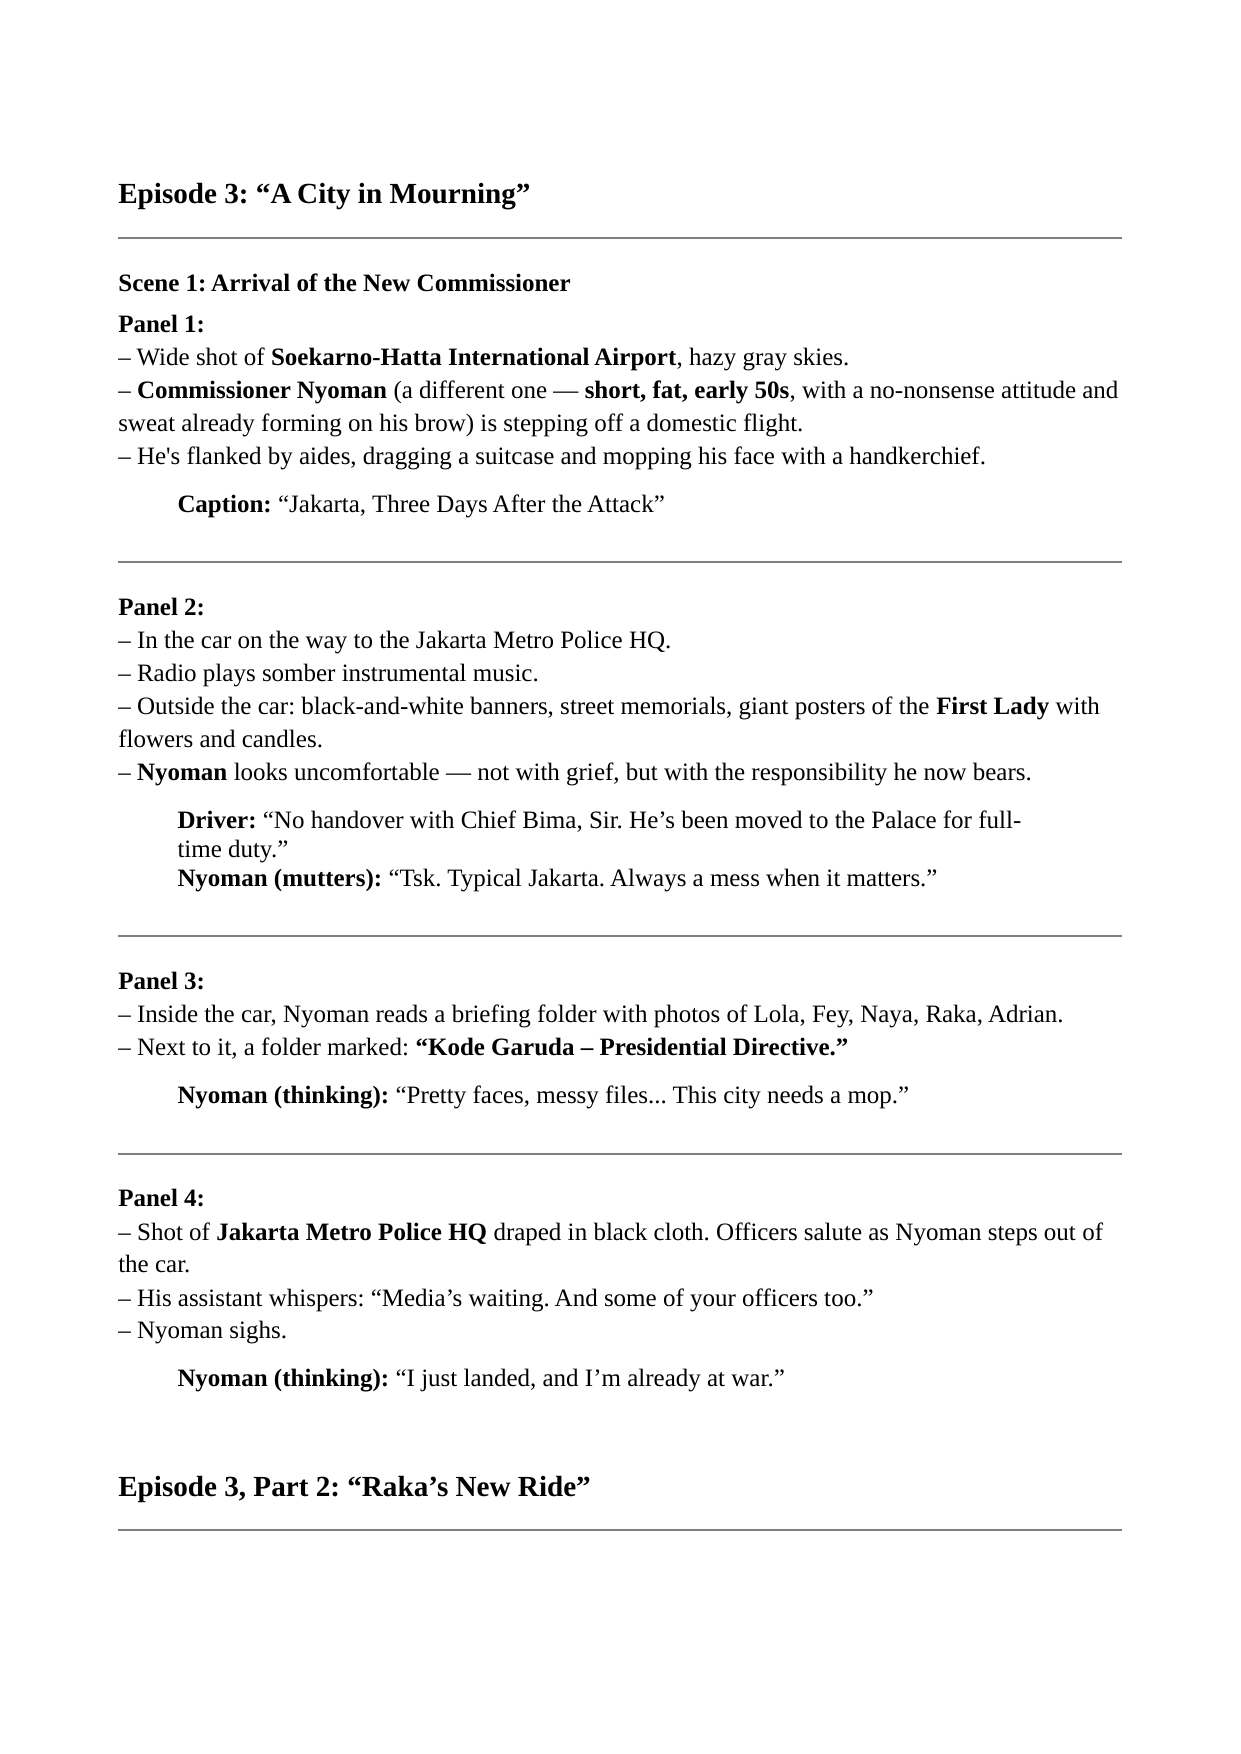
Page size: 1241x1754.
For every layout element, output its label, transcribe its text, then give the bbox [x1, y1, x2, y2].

subtitle Episode 3, Part 2: “Raka’s New Ride” [118, 1469, 1122, 1503]
text Caption: “Jakarta, Three Days After the Attack” [177, 489, 1063, 517]
text Panel 4: – Shot of Jakarta Metro Police HQ draped in black cloth. Officers salute as Nyoman steps out of the car. – His assistant whispers: “Media’s waiting. And some of your officers too.” – Nyoman sighs. [118, 1183, 1122, 1344]
text Nyoman (thinking): “Pretty faces, messy files... This city needs a mop.” [177, 1080, 1063, 1109]
text Panel 2: – In the car on the way to the Jakarta Metro Police HQ. – Radio plays somber instrumental music. – Outside the car: black-and-white banners, street memorials, giant posters of the First Lady with flowers and candles. – Nyoman looks uncomfortable — not with grief, but with the responsibility he now bears. [118, 592, 1122, 786]
subtitle Scene 1: Arrival of the New Commissioner [118, 268, 1122, 297]
text Driver: “No handover with Chief Bima, Sir. He’s been moved to the Palace for full-time duty.” Nyoman (mutters): “Tsk. Typical Jakarta. Always a mess when it matters.” [177, 805, 1063, 891]
text Nyoman (thinking): “I just landed, and I’m already at war.” [177, 1363, 1063, 1392]
text Panel 3: – Inside the car, Nyoman reads a briefing folder with photos of Lola, Fey, Naya, Raka, Adrian. – Next to it, a folder marked: “Kode Garuda – Presidential Directive.” [118, 966, 1122, 1061]
text Panel 1: – Wide shot of Soekarno-Hatta International Airport, hazy gray skies. – Commissioner Nyoman (a different one — short, fat, early 50s, with a no-nonsense attitude and sweat already forming on his brow) is stepping off a domestic flight. – He's flanked by aides, dragging a suitcase and mopping his face with a handkerchief. [118, 309, 1122, 470]
subtitle Episode 3: “A City in Mourning” [118, 176, 1122, 210]
